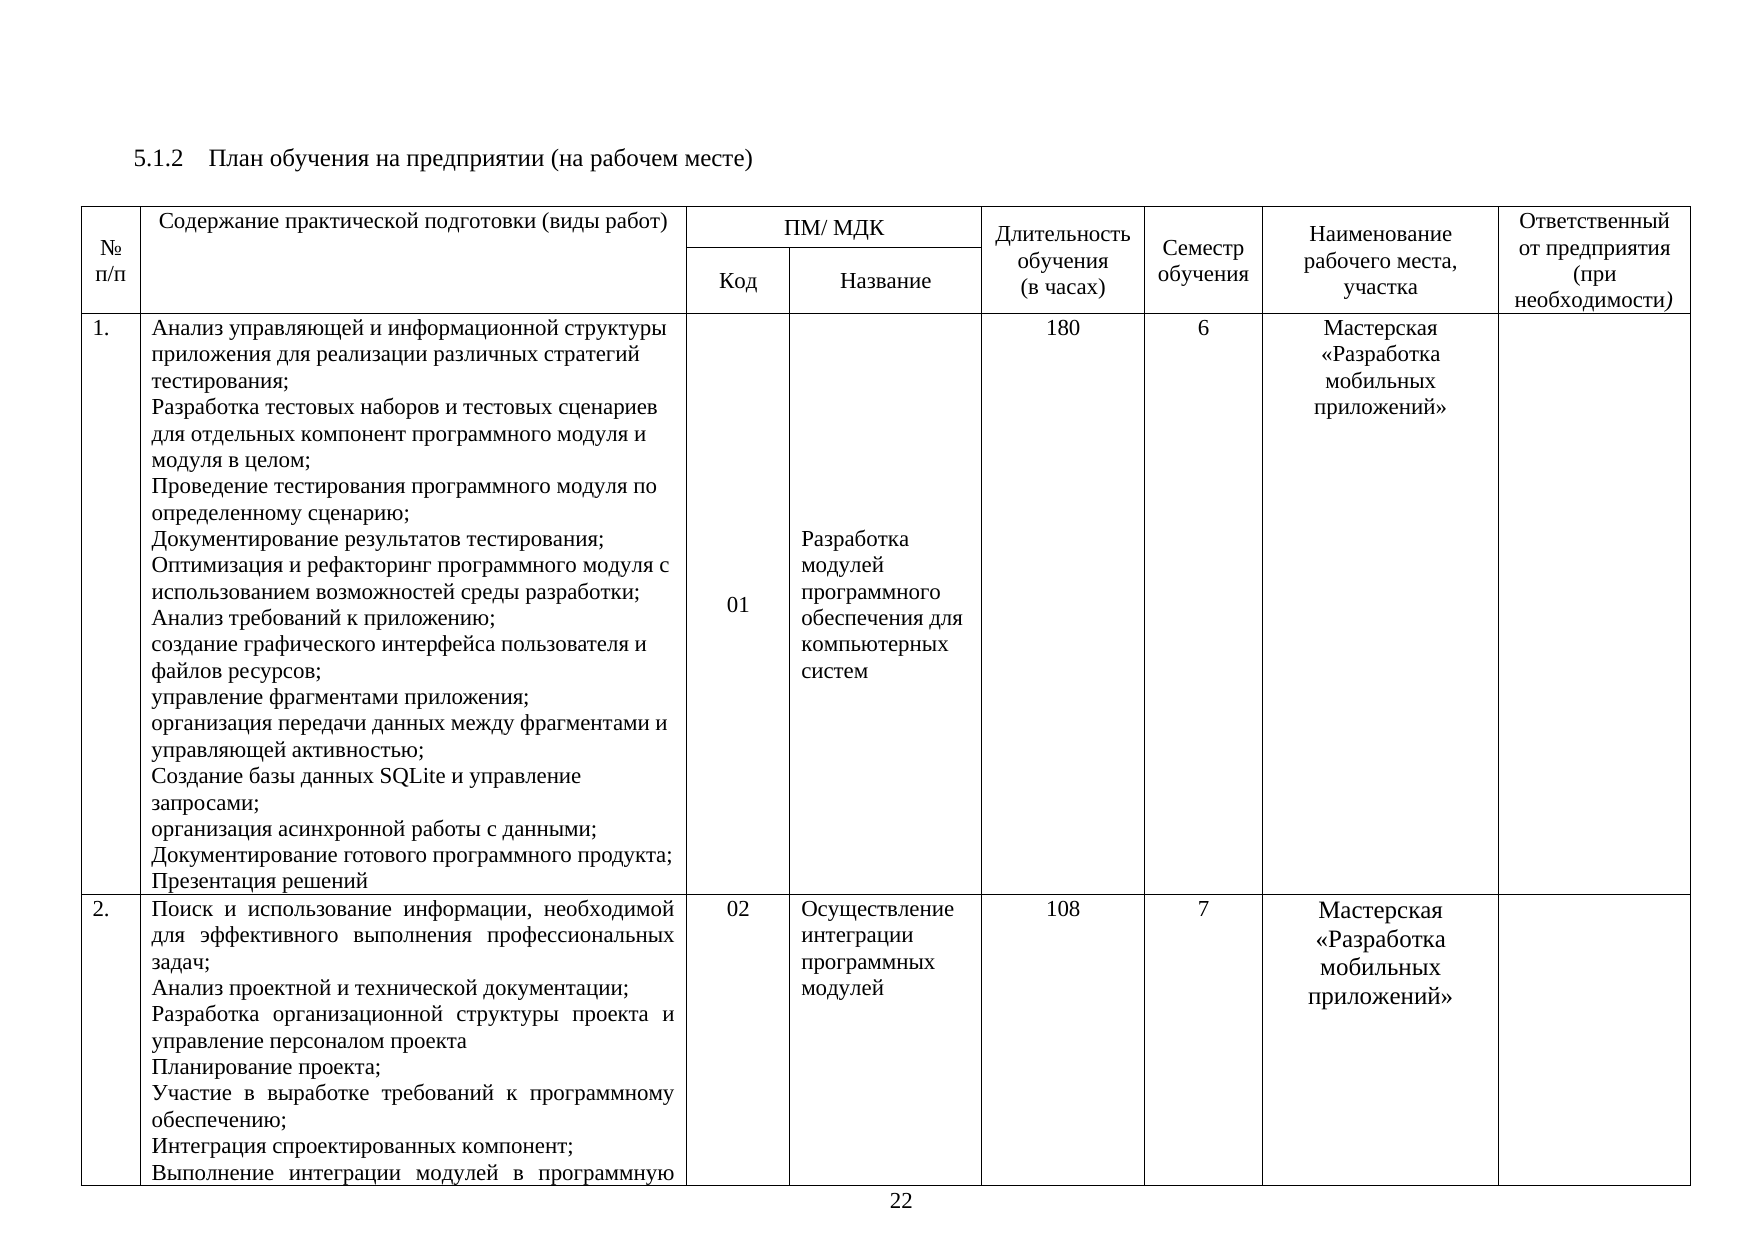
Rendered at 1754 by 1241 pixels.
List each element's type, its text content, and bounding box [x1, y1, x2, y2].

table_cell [790, 895, 981, 1185]
table_cell [82, 314, 140, 894]
table_cell Анализ управляющей и информационной структуры приложения для реализации различных стратегий тестирования; Разработка тестовых наборов и тестовых сценариев для отдельных компонент программного модуля и модуля в целом; Проведение тестирования программного модуля по определенному сценарию; Документирование результатов тестирования; Оптимизация и рефакторинг программного модуля с использованием возможностей среды разработки; Анализ требований к приложению; создание графического интерфейса пользователя и файлов ресурсов; управление фрагментами приложения; организация передачи данных между фрагментами и управляющей активностью; Создание базы данных SQLite и управление запросами; организация асинхронной работы с данными; Документирование готового программного продукта; Презентация решений [141, 314, 686, 894]
table_cell Название [790, 248, 981, 313]
table_cell 7 [1145, 895, 1262, 1185]
table_header Ответственный от предприятия (при необходимости) [1499, 207, 1690, 313]
table_cell 6 [1145, 314, 1262, 894]
table_header Длительность обучения (в часах) [982, 207, 1144, 313]
table_header Содержание практической подготовки (виды работ) [141, 207, 686, 313]
table_header Семестр обучения [1145, 207, 1262, 313]
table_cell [141, 895, 686, 1185]
table_cell [82, 895, 140, 1185]
table_cell [1499, 895, 1690, 1185]
table_header ПМ/ МДК [687, 207, 981, 247]
table_cell Код [687, 248, 789, 313]
table_cell 02 [687, 895, 789, 1185]
table_cell Мастерская «Разработка мобильных приложений» [1263, 314, 1498, 894]
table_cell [1263, 895, 1498, 1185]
table_cell Разработка модулей программного обеспечения для компьютерных систем [790, 314, 981, 894]
subtitle План обучения на предприятии (на рабочем месте) [133, 143, 1706, 172]
table_cell 01 [687, 314, 789, 894]
table_cell 108 [982, 895, 1144, 1185]
table_header Наименование рабочего места, участка [1263, 207, 1498, 313]
table_cell [1499, 314, 1690, 894]
table_cell 180 [982, 314, 1144, 894]
table_header № п/п [82, 207, 140, 313]
